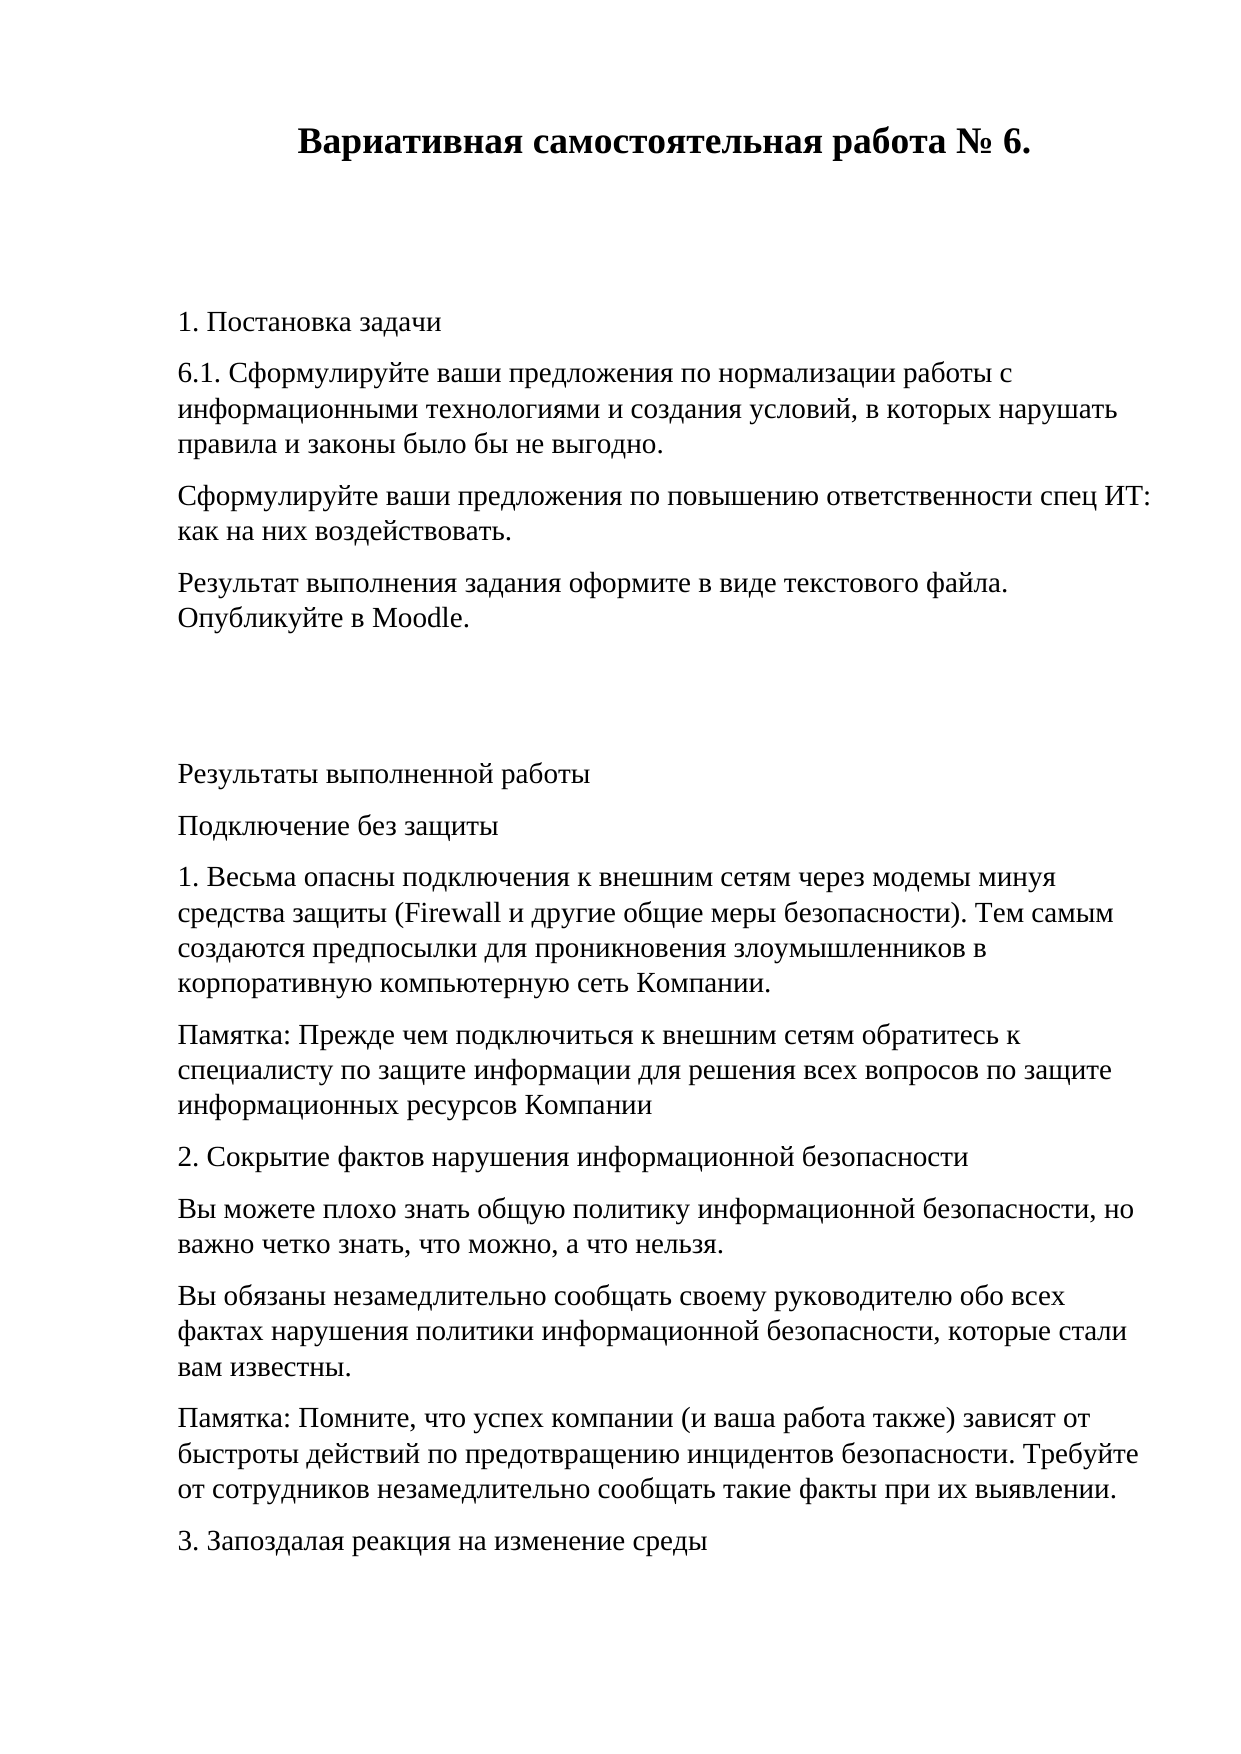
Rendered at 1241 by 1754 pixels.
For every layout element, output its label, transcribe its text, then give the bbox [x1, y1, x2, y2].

text Вы можете плохо знать общую политику информационной безопасности, но важно четко знать, что можно, а что нельзя. [177, 1191, 1152, 1260]
text 1. Весьма опасны подключения к внешним сетям через модемы минуя средства защиты (Firewall и другие общие меры безопасности). Тем самым создаются предпосылки для проникновения злоумышленников в корпоративную компьютерную сеть Компании. [177, 859, 1152, 999]
text 6.1. Сформулируйте ваши предложения по нормализации работы с информационными технологиями и создания условий, в которых нарушать правила и законы было бы не выгодно. [177, 356, 1152, 459]
text Памятка: Прежде чем подключиться к внешним сетям обратитесь к специалисту по защите информации для решения всех вопросов по защите информационных ресурсов Компании [177, 1017, 1152, 1121]
text 3. Запоздалая реакция на изменение среды [177, 1523, 1152, 1556]
text Подключение без защиты [177, 808, 1152, 841]
text Сформулируйте ваши предложения по повышению ответственности спец ИТ: как на них воздействовать. [177, 478, 1152, 547]
text Вариативная самостоятельная работа № 6. [177, 118, 1152, 161]
text 1. Постановка задачи [177, 304, 1152, 337]
text Памятка: Помните, что успех компании (и ваша работа также) зависят от быстроты действий по предотвращению инцидентов безопасности. Требуйте от сотрудников незамедлительно сообщать такие факты при их выявлении. [177, 1401, 1152, 1504]
text 2. Сокрытие фактов нарушения информационной безопасности [177, 1139, 1152, 1173]
text Результат выполнения задания оформите в виде текстового файла. Опубликуйте в Moodle. [177, 565, 1152, 634]
text Результаты выполненной работы [177, 756, 1152, 789]
text Вы обязаны незамедлительно сообщать своему руководителю обо всех фактах нарушения политики информационной безопасности, которые стали вам известны. [177, 1278, 1152, 1382]
